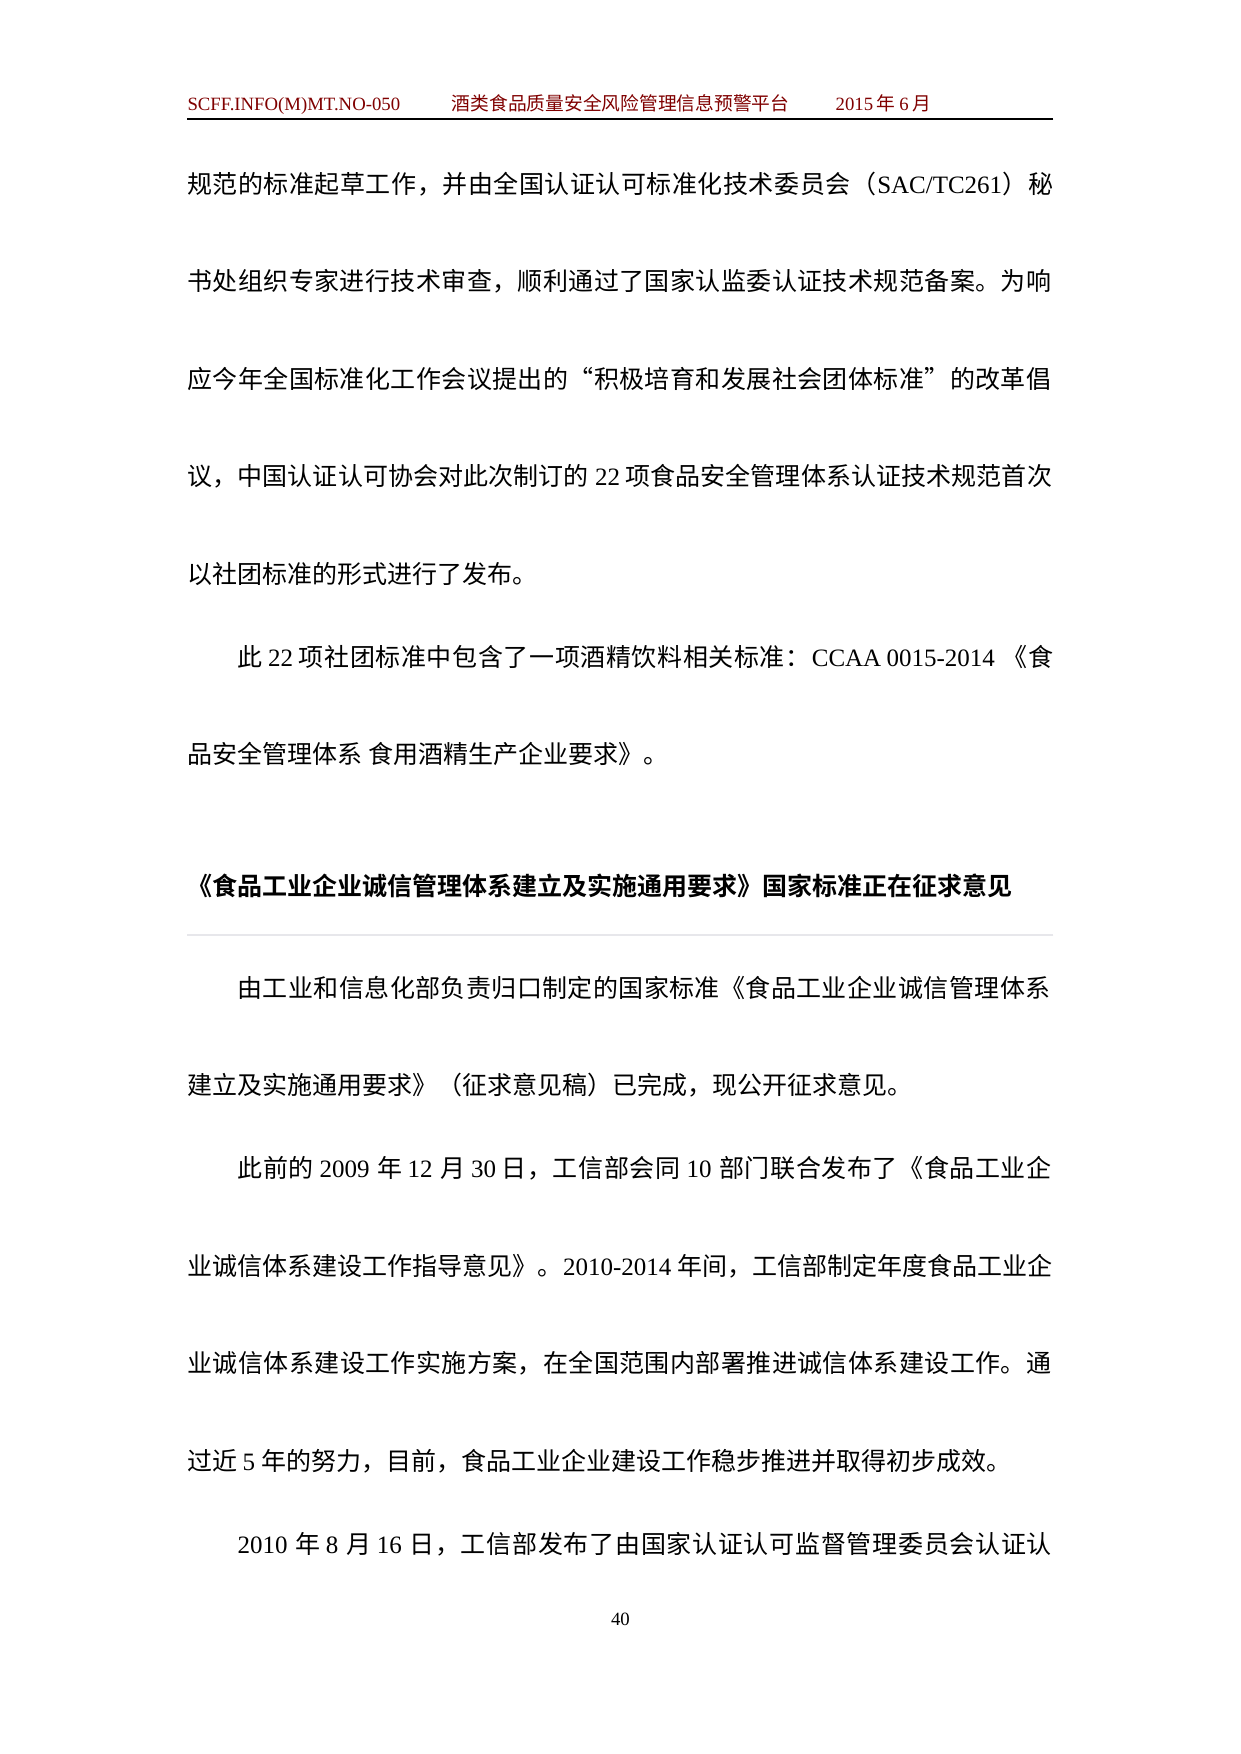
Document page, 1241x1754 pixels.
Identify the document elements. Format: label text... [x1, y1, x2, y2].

text 此22项社团标准中包含了一项酒精饮料相关标准：CCAA 0015-2014 《食品安全管理体系 食用酒精生产企业要求》。 [187, 623, 1053, 786]
subtitle 《食品工业企业诚信管理体系建立及实施通用要求》国家标准正在征求意见 [187, 852, 1053, 934]
text 此前的2009 年12 月30日，工信部会同10 部门联合发布了《食品工业企业诚信体系建设工作指导意见》。2010-2014 年间，工信部制定年度食品工业企业诚信体系建设工作实施方案，在全国范围内部署推进诚信体系建设工作。通过近5 年的努力，目前，食品工业企业建设工作稳步推进并取得初步成效。 [187, 1134, 1053, 1492]
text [187, 150, 1053, 605]
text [187, 1510, 1053, 1575]
text 由工业和信息化部负责归口制定的国家标准《食品工业企业诚信管理体系建立及实施通用要求》（征求意见稿）已完成，现公开征求意见。 [187, 954, 1053, 1116]
